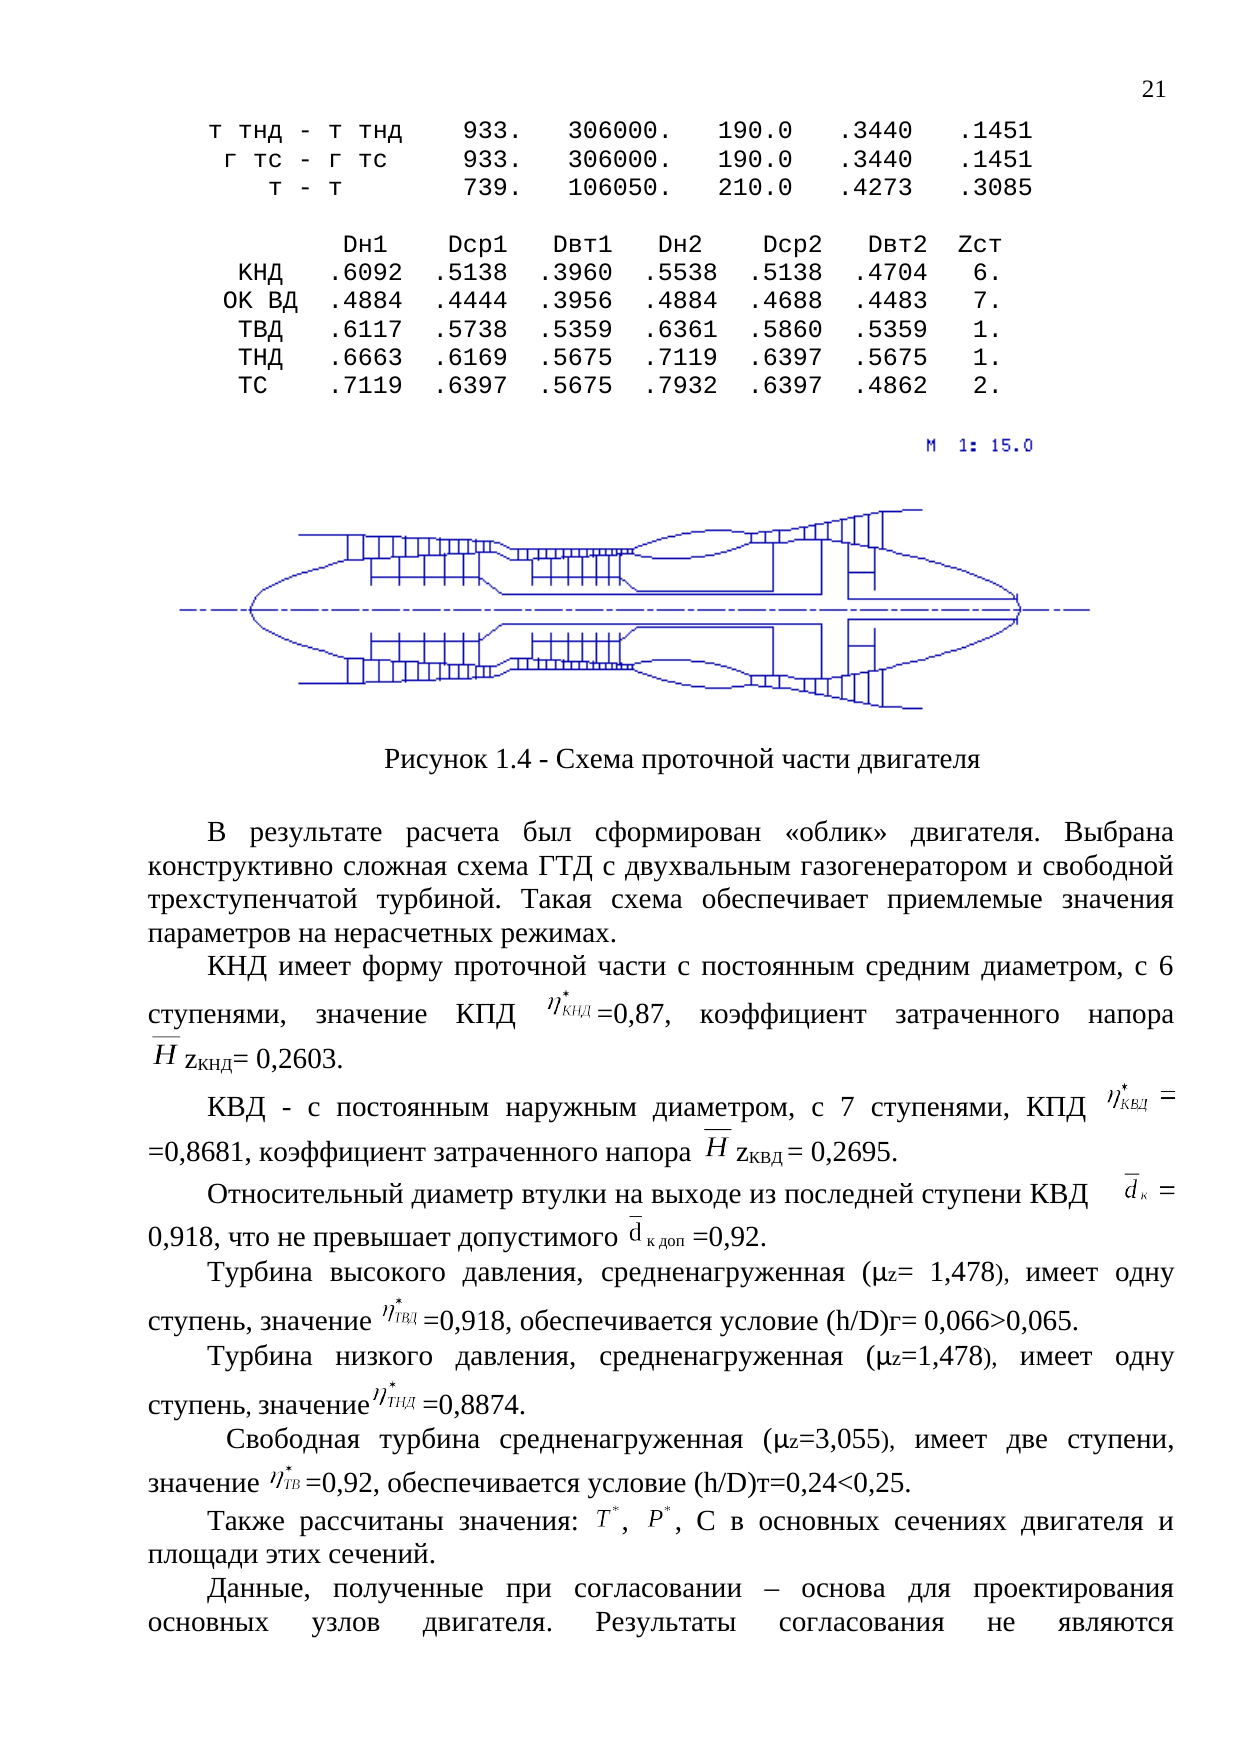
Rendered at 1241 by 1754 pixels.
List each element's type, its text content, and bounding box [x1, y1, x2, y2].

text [148, 1570, 1175, 1637]
text ОK ВД .4884 .4444 .3956 .4884 .4688 .4483 7. [148, 288, 1167, 316]
text TBД .6117 .5738 .5359 .6361 .5860 .5359 1. [148, 316, 1167, 345]
text Также рассчитаны значения: , , С в основных сечениях двигателя и площади этих сечений. [148, 1499, 1175, 1570]
text KНД .6092 .5138 .3960 .5538 .5138 .4704 6. [148, 260, 1167, 288]
text Свободная турбина средненагруженная (µz=3,055), имеет две ступени, значение =0,92, обеспечивается условие (h/D)т=0,24<0,25. [148, 1421, 1175, 1499]
text Турбина низкого давления, средненагруженная (µz=1,478), имеет одну ступень, значение=0,8874. [148, 1337, 1175, 1421]
text TНД .6663 .6169 .5675 .7119 .6397 .5675 1. [148, 345, 1167, 373]
picture [147, 429, 1148, 729]
text КНД имеет форму проточной части с постоянным средним диаметром, с 6 ступенями, значение КПД =0,87, коэффициент затраченного напора zКНД= 0,2603. [148, 948, 1175, 1074]
text TC .7119 .6397 .5675 .7932 .6397 .4862 2. [148, 373, 1167, 401]
text В результате расчета был сформирован «облик» двигателя. Выбрана конструктивно сложная схема ГТД с двухвальным газогенератором и свободной трехступенчатой турбиной. Такая схема обеспечивает приемлемые значения параметров на нерасчетных режимах. [148, 814, 1175, 948]
text т - т 739. 106050. 210.0 .4273 .3085 [148, 175, 1167, 203]
text КВД - с постоянным наружным диаметром, с 7 ступенями, КПД =0,8681, коэффициент затраченного напора zКВД = 0,2695. [148, 1074, 1175, 1167]
text т тнд - т тнд 933. 306000. 190.0 .3440 .1451 [148, 118, 1167, 146]
text Рисунок 1.4 - Схема проточной части двигателя [325, 741, 1175, 774]
text г тс - г тс 933. 306000. 190.0 .3440 .1451 [148, 146, 1167, 175]
text Dн1 Dcp1 Dвт1 Dн2 Dcp2 Dвт2 Zст [148, 231, 1167, 260]
text Относительный диаметр втулки на выходе из последней ступени КВД 0,918, что не превышает допустимого к доп =0,92. [148, 1167, 1175, 1253]
text Турбина высокого давления, средненагруженная (µz= 1,478), имеет одну ступень, значение =0,918, обеспечивается условие (h/D)г= 0,066>0,065. [148, 1253, 1175, 1337]
